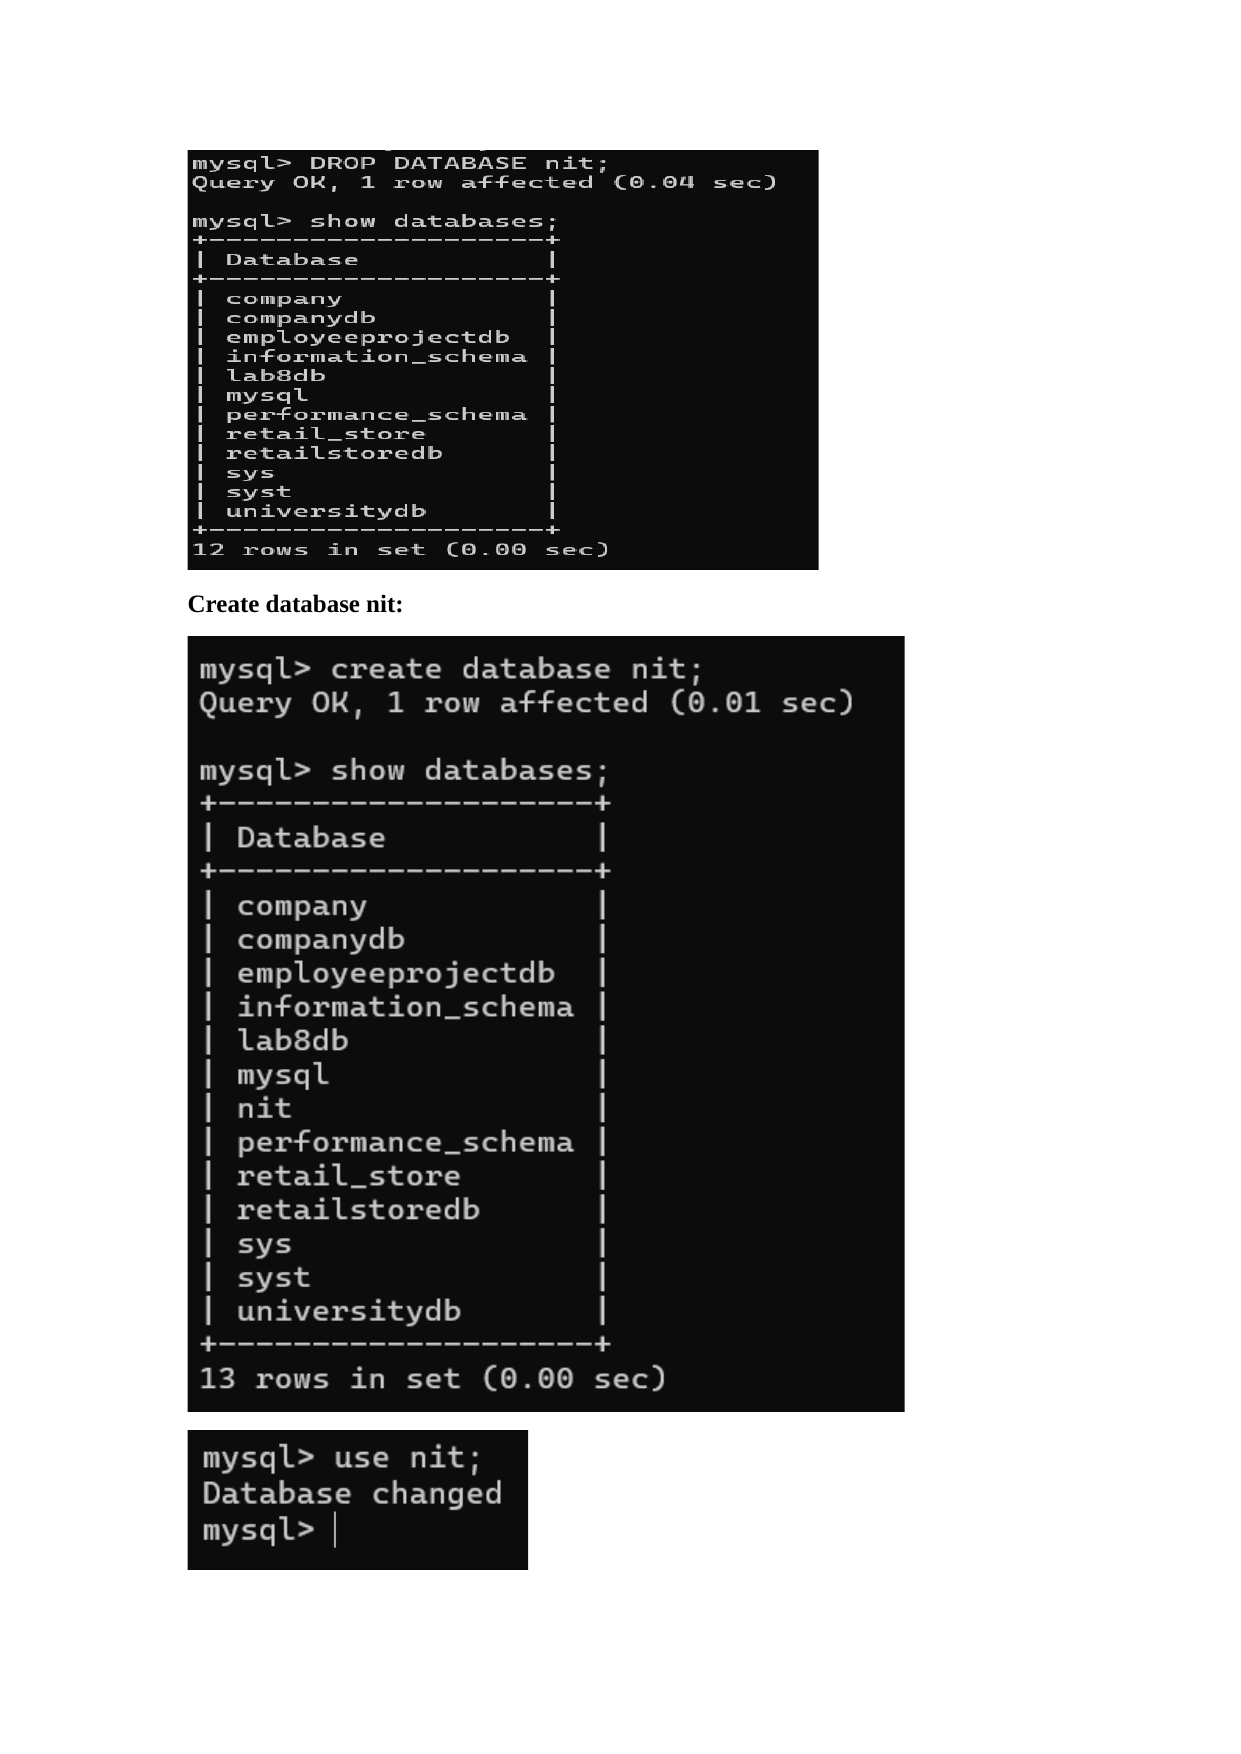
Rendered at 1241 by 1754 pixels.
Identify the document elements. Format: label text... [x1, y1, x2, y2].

picture [187, 636, 905, 1412]
text Create database nit: [187, 589, 1090, 618]
picture [187, 150, 819, 570]
picture [187, 1430, 529, 1570]
